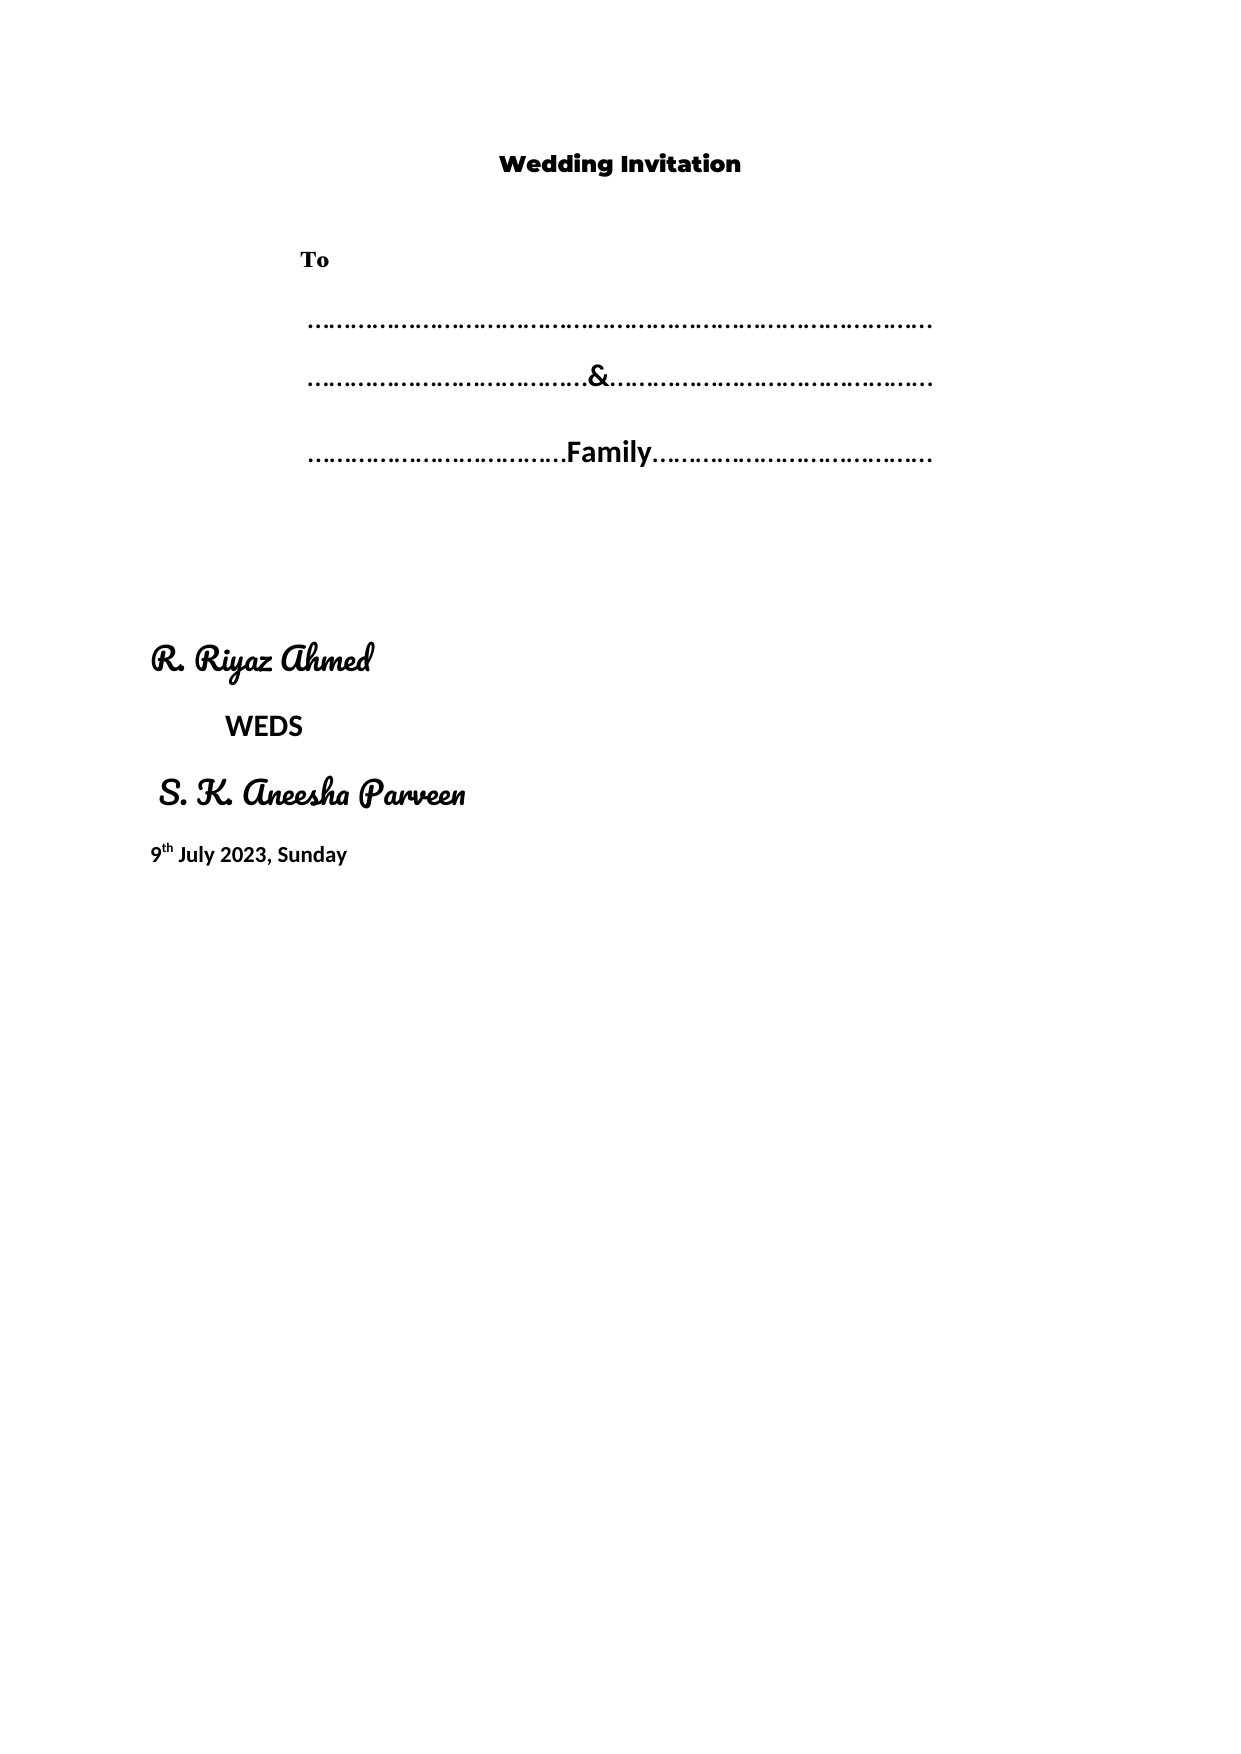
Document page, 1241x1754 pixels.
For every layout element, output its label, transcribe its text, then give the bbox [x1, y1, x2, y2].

text ………………………………Family………………………………… [150, 432, 1090, 470]
text …………………………………&……………………………………… [150, 356, 1090, 394]
text WEDS [150, 706, 1090, 744]
text R. Riyaz Ahmed [150, 630, 1090, 685]
text To [300, 244, 1090, 278]
text 9th July 2023, Sunday [150, 840, 1090, 868]
text …………………………………………………………………………… [150, 298, 1090, 336]
text Wedding Invitation [150, 150, 1090, 178]
text S. K. Aneesha Parveen [150, 764, 1090, 819]
